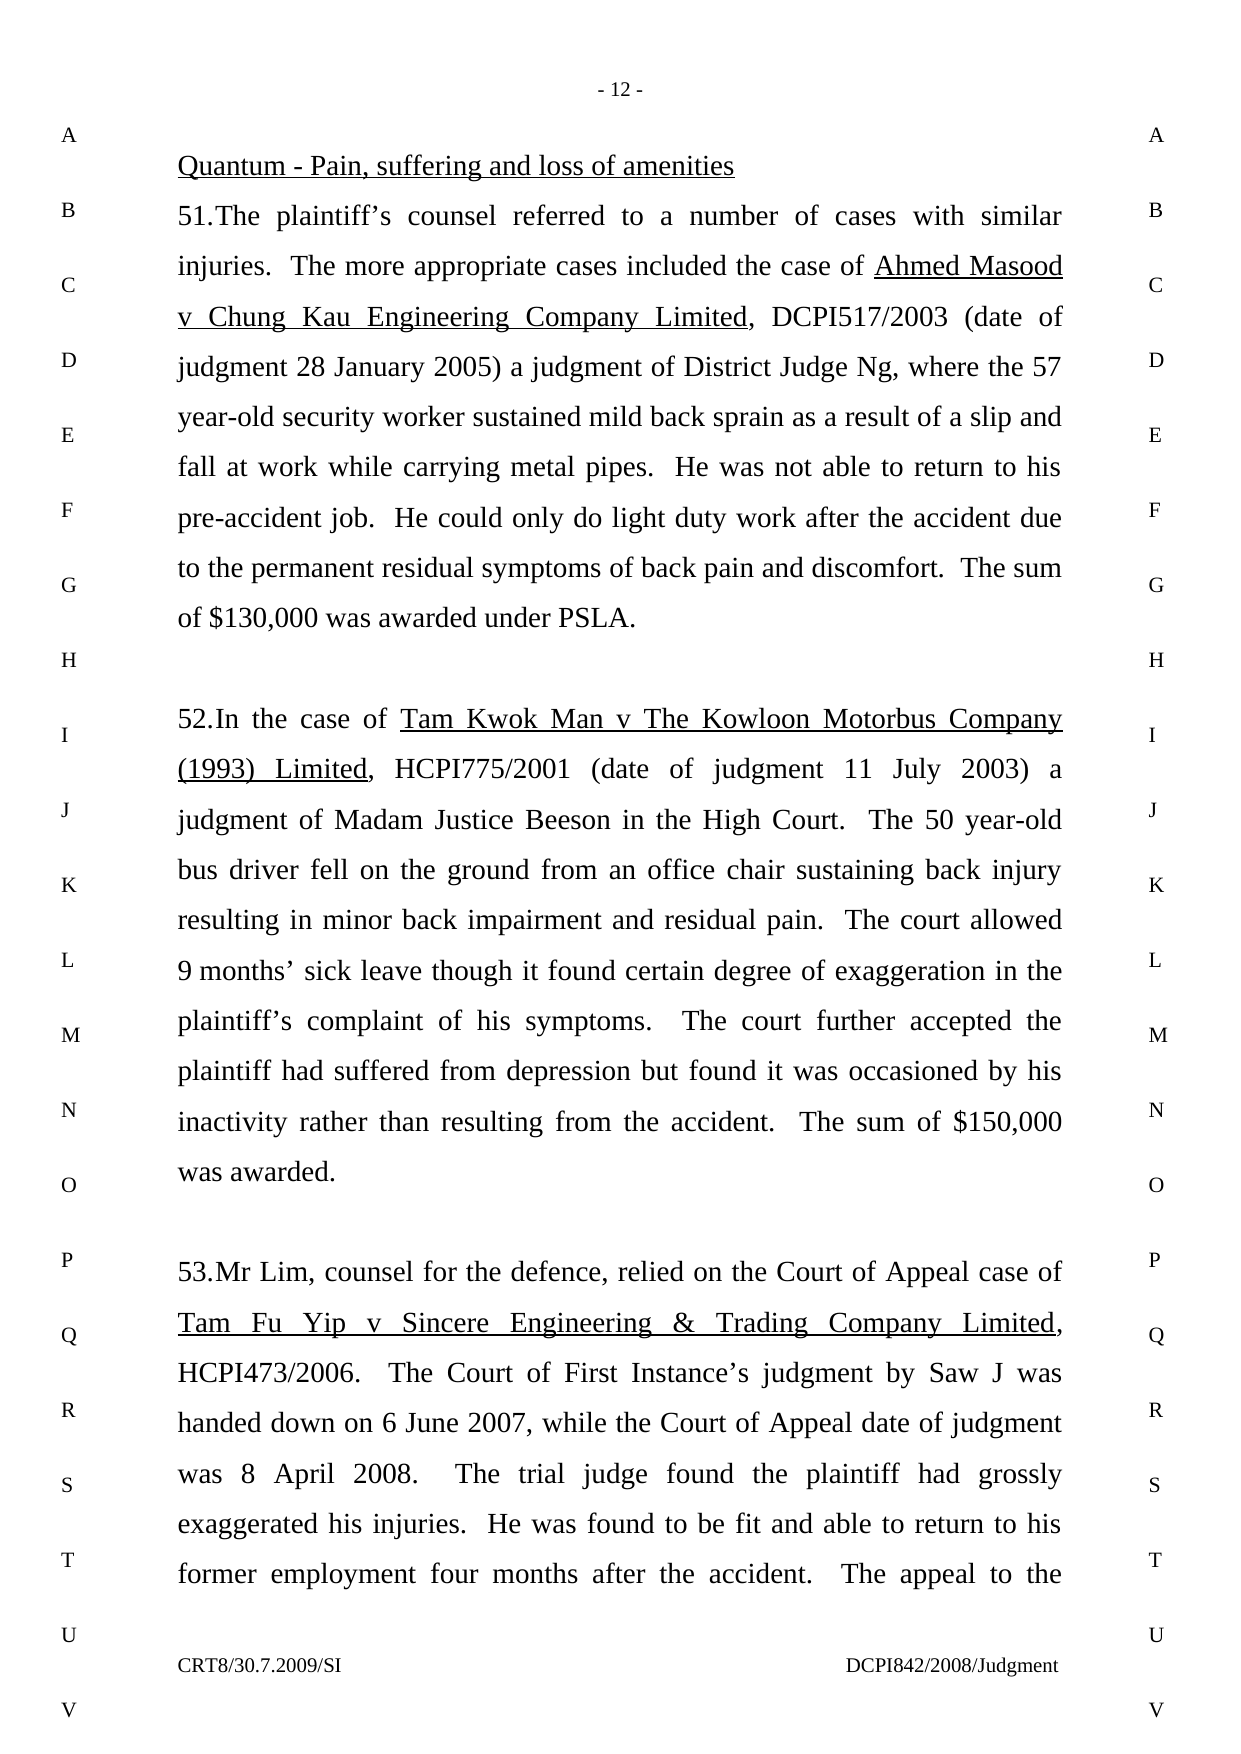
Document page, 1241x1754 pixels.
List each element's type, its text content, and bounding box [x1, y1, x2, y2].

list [177, 1254, 1063, 1590]
list In the case of Tam Kwok Man v The Kowloon Motorbus Company (1993) Limited, HCPI775/2001 (date of judgment 11 July 2003) a judgment of Madam Justice Beeson in the High Court. The 50 year-old bus driver fell on the ground from an office chair sustaining back injury resulting in minor back impairment and residual pain. The court allowed 9 months’ sick leave though it found certain degree of exaggeration in the plaintiff’s complaint of his symptoms. The court further accepted the plaintiff had suffered from depression but found it was occasioned by his inactivity rather than resulting from the accident. The sum of $150,000 was awarded. [177, 701, 1063, 1187]
text Quantum - Pain, suffering and loss of amenities [177, 148, 1063, 181]
list The plaintiff’s counsel referred to a number of cases with similar injuries. The more appropriate cases included the case of Ahmed Masood v Chung Kau Engineering Company Limited, DCPI517/2003 (date of judgment 28 January 2005) a judgment of District Judge Ng, where the 57 year-old security worker sustained mild back sprain as a result of a slip and fall at work while carrying metal pipes. He was not able to return to his pre-accident job. He could only do light duty work after the accident due to the permanent residual symptoms of back pain and discomfort. The sum of $130,000 was awarded under PSLA. [177, 198, 1063, 634]
